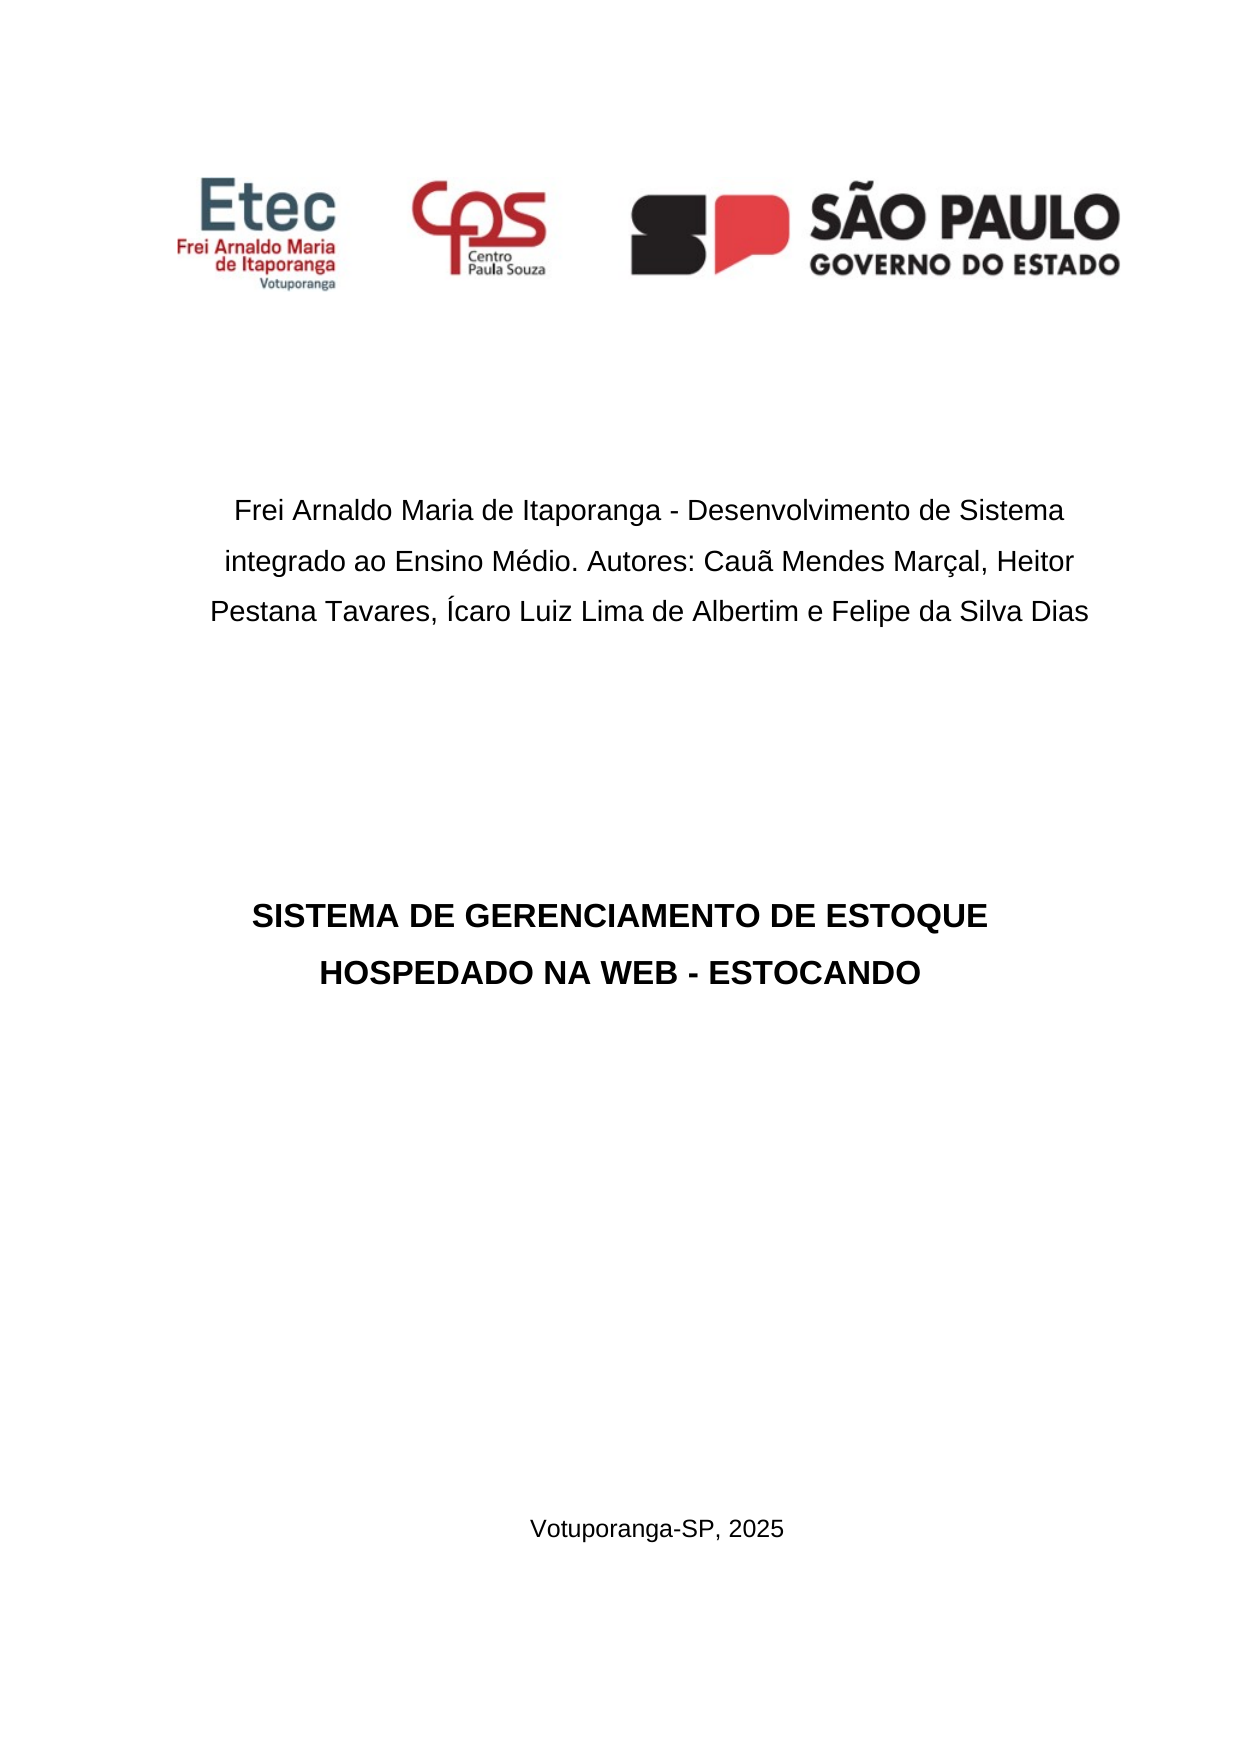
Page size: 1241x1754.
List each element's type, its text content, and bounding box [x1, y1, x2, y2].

text Frei Arnaldo Maria de Itaporanga - Desenvolvimento de Sistema integrado ao Ensino Médio. Autores: Cauã Mendes Marçal, Heitor Pestana Tavares, Ícaro Luiz Lima de Albertim e Felipe da Silva Dias [177, 493, 1122, 627]
text Votuporanga-SP, 2025 [148, 1514, 1078, 1543]
text SISTEMA DE GERENCIAMENTO DE ESTOQUE HOSPEDADO NA WEB - ESTOCANDO [177, 896, 1063, 992]
picture [177, 177, 1121, 292]
